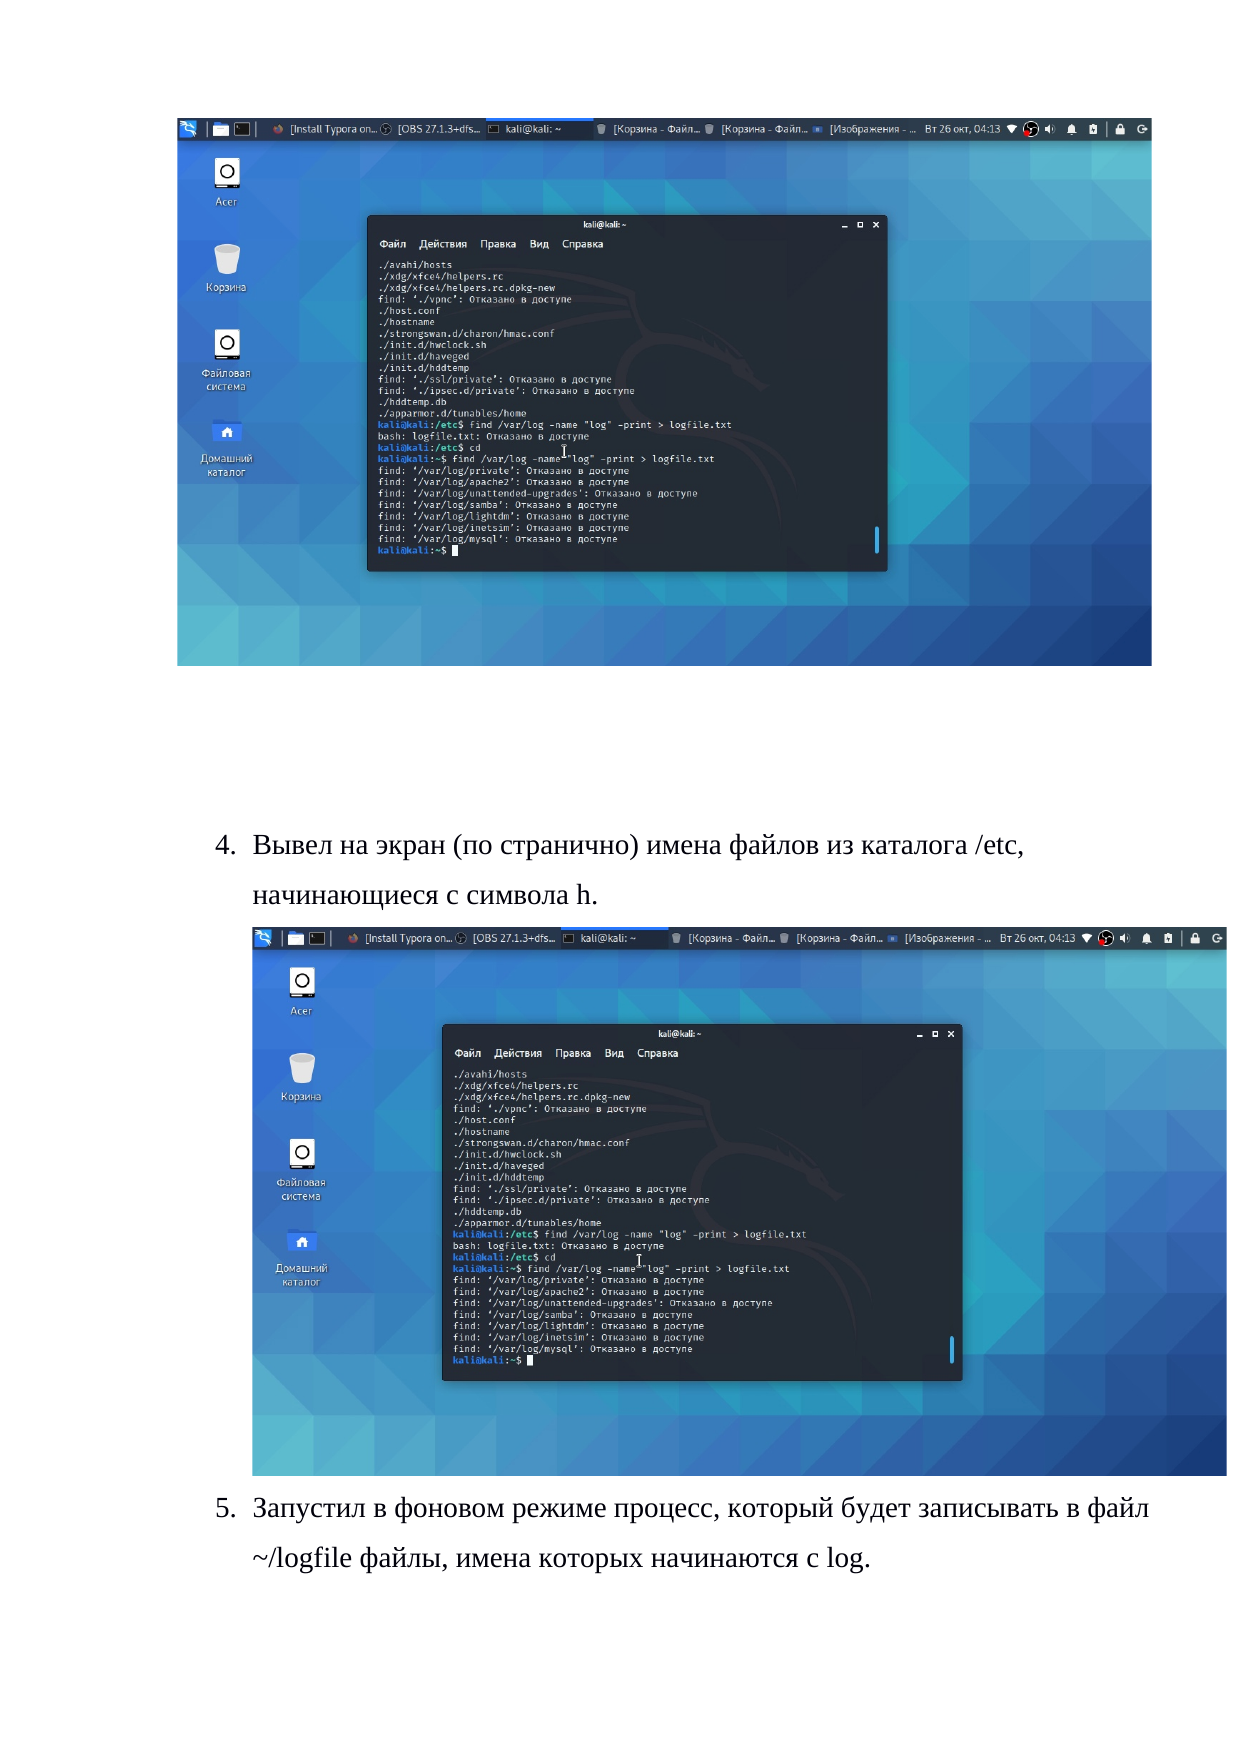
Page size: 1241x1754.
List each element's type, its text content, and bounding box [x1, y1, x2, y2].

picture [177, 118, 1152, 666]
picture [252, 927, 1227, 1476]
list Запустил в фоновом режиме процесс, который будет записывать в файл ~/logfile файлы, имена которых начинаются с log. [215, 1490, 1152, 1574]
list Вывел на экран (по странично) имена файлов из каталога /etc, начинающиеся с символа h. [215, 827, 1152, 911]
